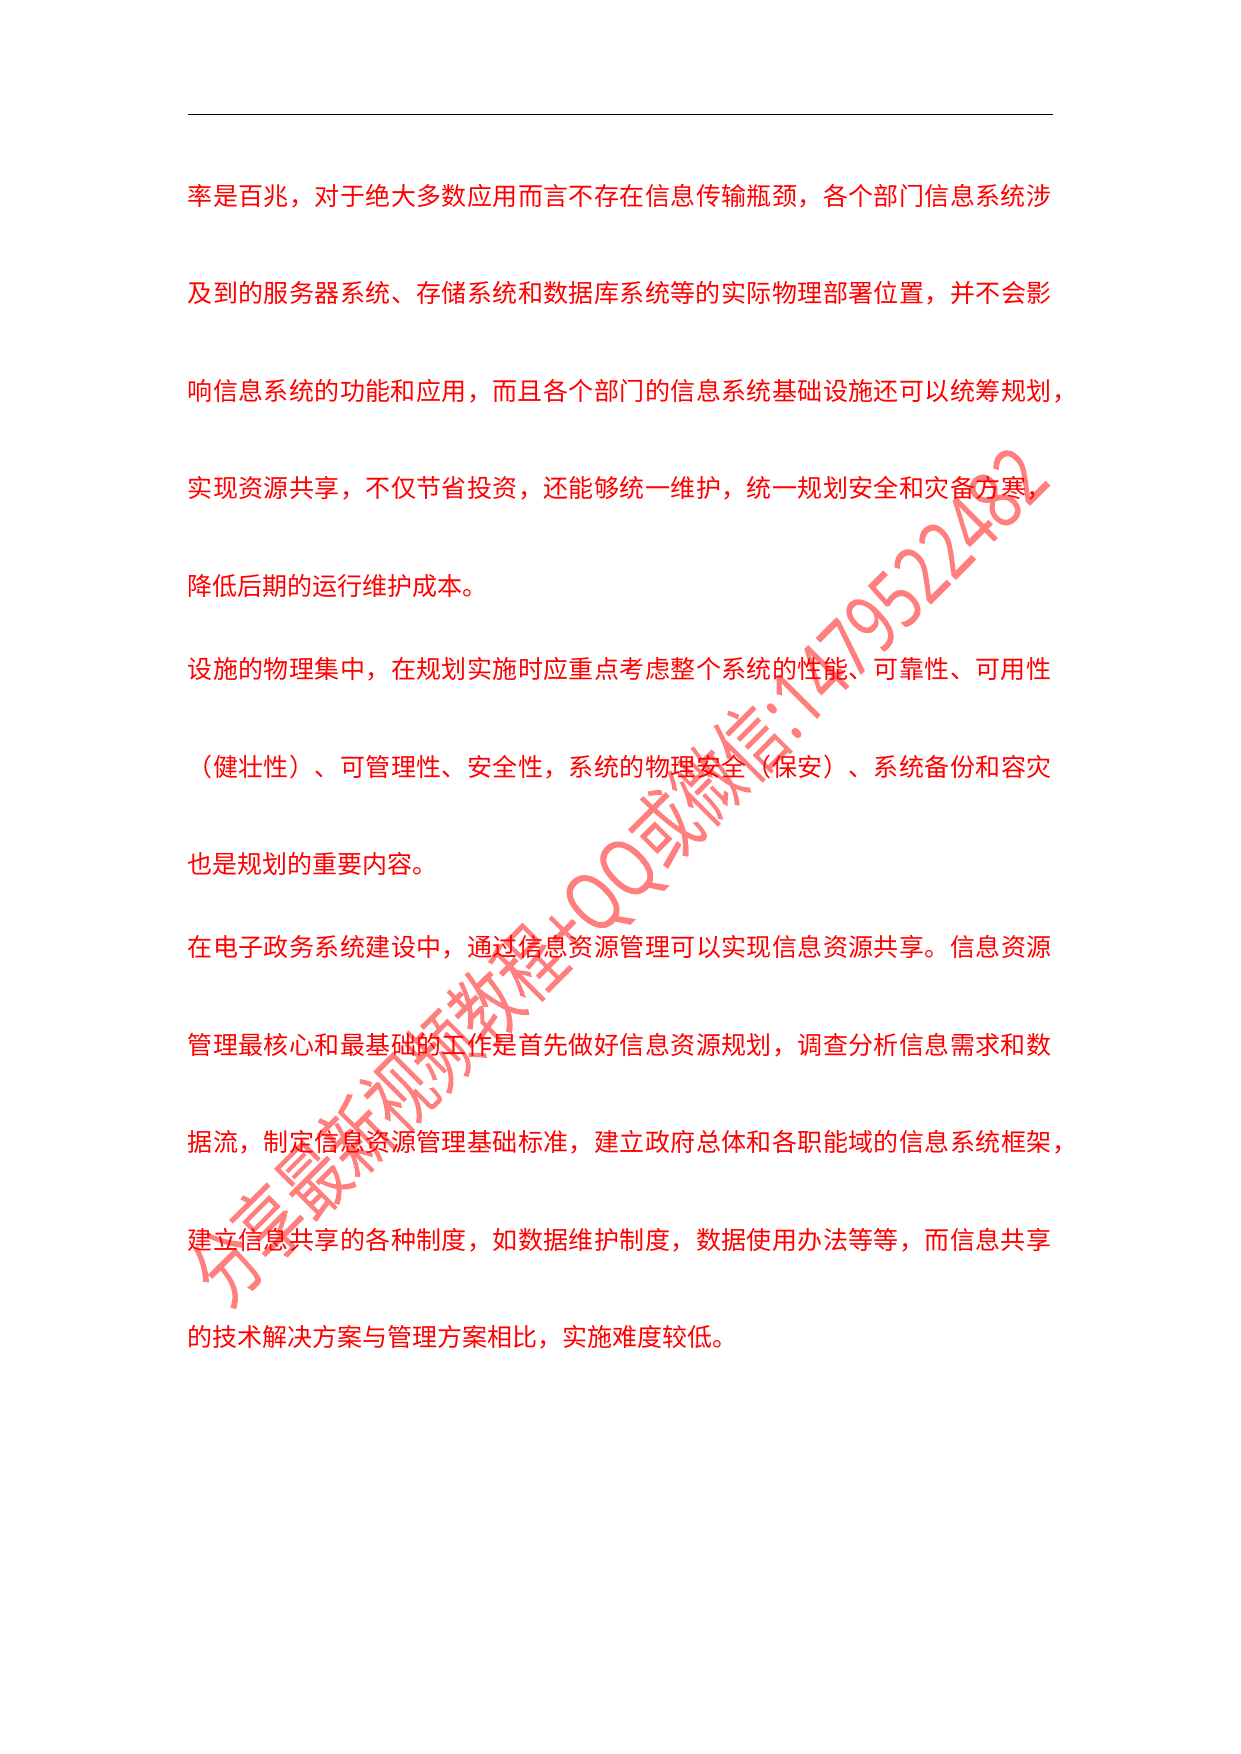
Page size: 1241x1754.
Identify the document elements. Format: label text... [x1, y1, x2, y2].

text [187, 162, 1053, 617]
text 设施的物理集中，在规划实施时应重点考虑整个系统的性能、可靠性、可用性（健壮性）、可管理性、安全性，系统的物理安全（保安）、系统备份和容灾也是规划的重要内容。 [187, 635, 1053, 895]
text 在电子政务系统建设中，通过信息资源管理可以实现信息资源共享。信息资源管理最核心和最基础的工作是首先做好信息资源规划，调查分析信息需求和数据流，制定信息资源管理基础标准，建立政府总体和各职能域的信息系统框架，建立信息共享的各种制度，如数据维护制度，数据使用办法等等，而信息共享的技术解决方案与管理方案相比，实施难度较低。 [187, 913, 1053, 1368]
